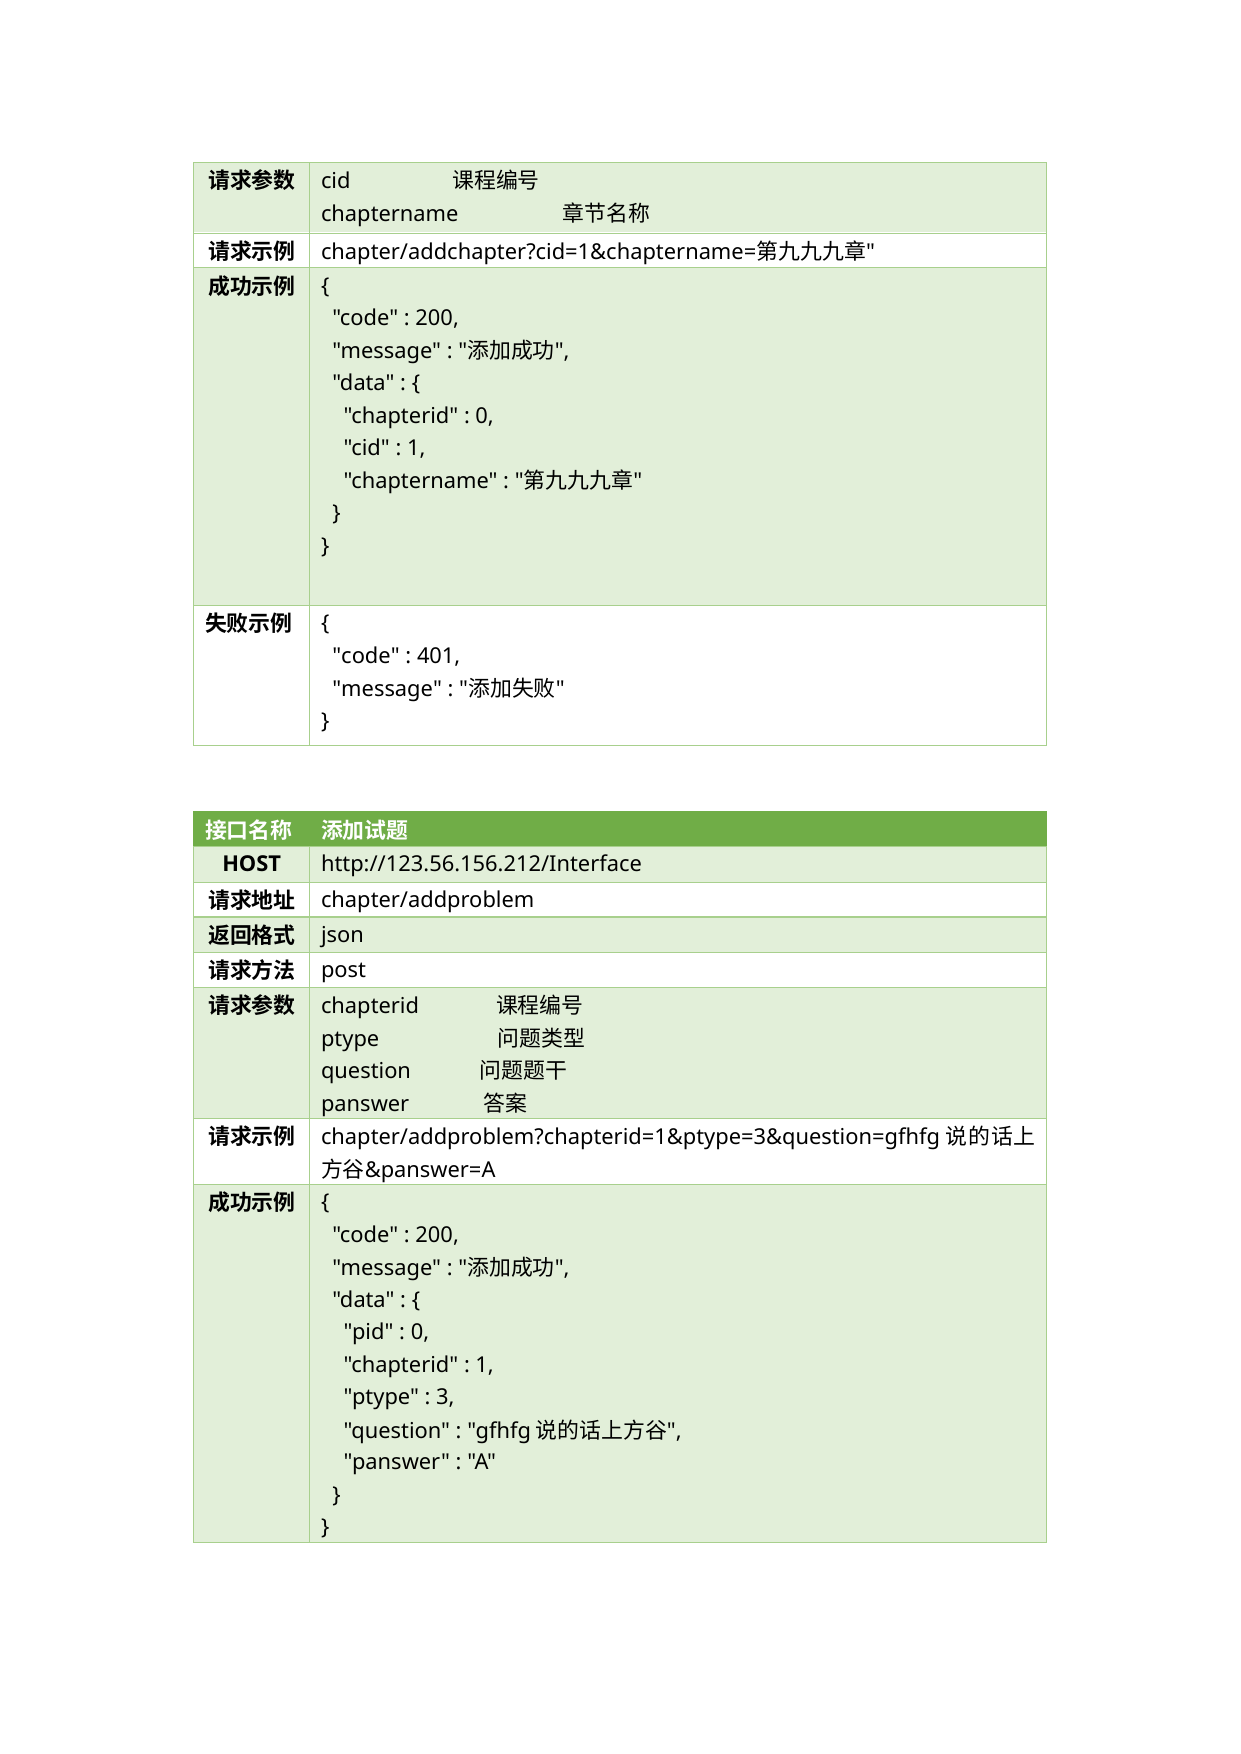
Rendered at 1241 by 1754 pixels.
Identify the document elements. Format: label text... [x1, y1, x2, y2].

table_cell { "code" : 200, "message" : "添加成功", "data" : { "pid" : 0, "chapterid" : 1, "ptype" : 3, "question" : "gfhfg说的话上方谷", "panswer" : "A" } } [310, 1185, 1046, 1542]
table_cell 请求示例 [194, 1119, 309, 1184]
table_cell 请求地址 [194, 883, 309, 916]
table_cell HOST [194, 847, 309, 882]
table_cell chapterid 课程编号 ptype 问题类型 question 问题题干 panswer 答案 [310, 988, 1046, 1118]
table_cell http://123.56.156.212/Interface [310, 847, 1046, 882]
table_cell { "code" : 200, "message" : "添加成功", "data" : { "chapterid" : 0, "cid" : 1, "chaptername" : "第九九九章" } } [310, 268, 1046, 605]
table_header 接口名称 [194, 812, 309, 846]
table_cell json [310, 918, 1046, 952]
table_cell 请求方法 [194, 953, 309, 987]
table_cell chapter/addproblem [310, 883, 1046, 916]
table_header 添加试题 [310, 812, 1046, 846]
table_cell chapter/addchapter?cid=1&chaptername=第九九九章" [310, 234, 1046, 267]
table_cell 请求参数 [194, 988, 309, 1118]
table_cell 请求示例 [194, 234, 309, 267]
table_cell 请求参数 [194, 163, 309, 232]
table_cell 成功示例 [194, 268, 309, 605]
table_cell 失败示例 [194, 606, 309, 745]
table_cell 成功示例 [194, 1185, 309, 1542]
table_cell { "code" : 401, "message" : "添加失败" } [310, 606, 1046, 745]
table_cell chapter/addproblem?chapterid=1&ptype=3&question=gfhfg说的话上方谷&panswer=A [310, 1119, 1046, 1184]
table_cell 返回格式 [194, 918, 309, 952]
table_cell post [310, 953, 1046, 987]
table_cell cid 课程编号 chaptername 章节名称 [310, 163, 1046, 232]
